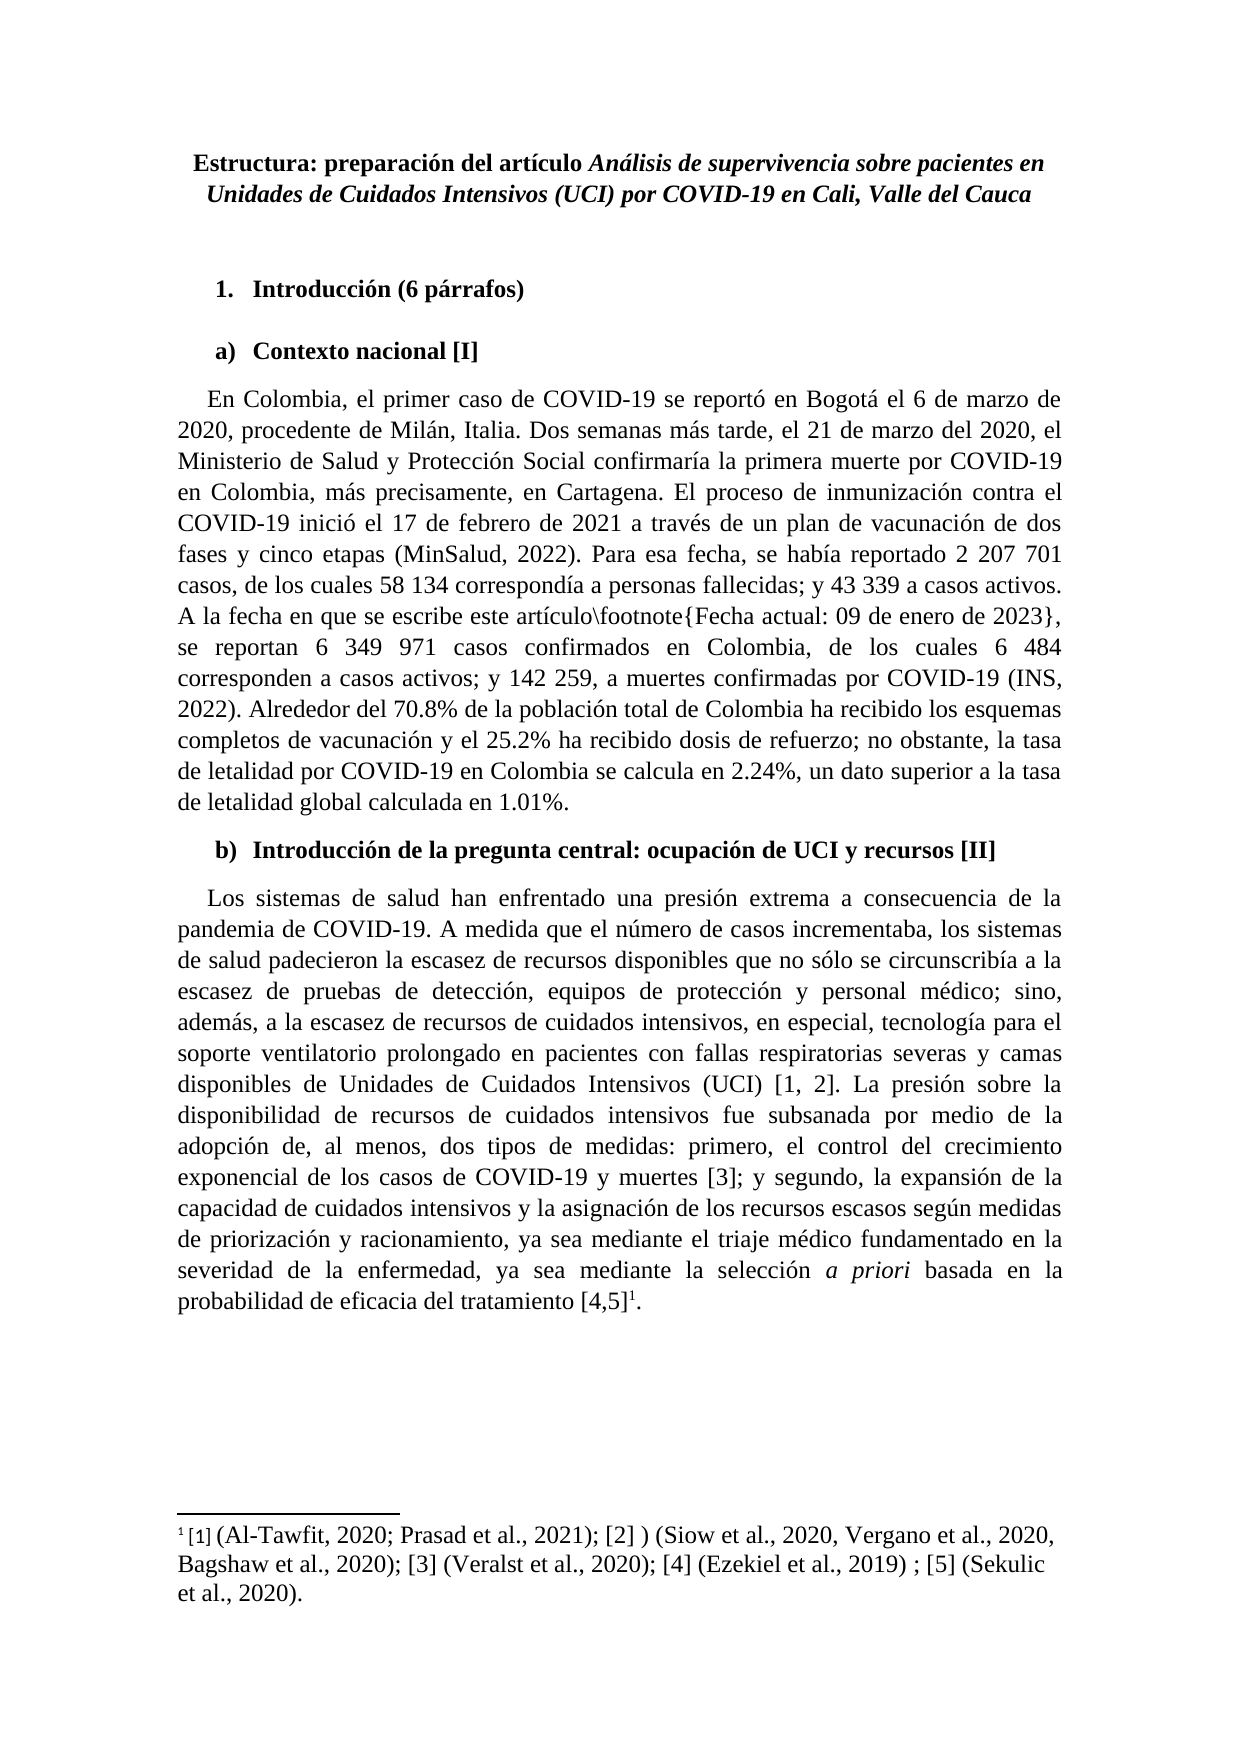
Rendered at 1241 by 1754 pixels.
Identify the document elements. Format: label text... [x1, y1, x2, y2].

list Introducción de la pregunta central: ocupación de UCI y recursos [II] [215, 835, 1063, 864]
list Introducción (6 párrafos) [215, 274, 1063, 303]
text Estructura: preparación del artículo Análisis de supervivencia sobre pacientes en Unidades de Cuidados Intensivos (UCI) por COVID-19 en Cali, Valle del Cauca [177, 148, 1063, 207]
text Los sistemas de salud han enfrentado una presión extrema a consecuencia de la pandemia de COVID-19. A medida que el número de casos incrementaba, los sistemas de salud padecieron la escasez de recursos disponibles que no sólo se circunscribía a la escasez de pruebas de detección, equipos de protección y personal médico; sino, además, a la escasez de recursos de cuidados intensivos, en especial, tecnología para el soporte ventilatorio prolongado en pacientes con fallas respiratorias severas y camas disponibles de Unidades de Cuidados Intensivos (UCI) [1, 2]. La presión sobre la disponibilidad de recursos de cuidados intensivos fue subsanada por medio de la adopción de, al menos, dos tipos de medidas: primero, el control del crecimiento exponencial de los casos de COVID-19 y muertes [3]; y segundo, la expansión de la capacidad de cuidados intensivos y la asignación de los recursos escasos según medidas de priorización y racionamiento, ya sea mediante el triaje médico fundamentado en la severidad de la enfermedad, ya sea mediante la selección a priori basada en la probabilidad de eficacia del tratamiento [4,5]. [177, 883, 1063, 1315]
text En Colombia, el primer caso de COVID-19 se reportó en Bogotá el 6 de marzo de 2020, procedente de Milán, Italia. Dos semanas más tarde, el 21 de marzo del 2020, el Ministerio de Salud y Protección Social confirmaría la primera muerte por COVID-19 en Colombia, más precisamente, en Cartagena. El proceso de inmunización contra el COVID-19 inició el 17 de febrero de 2021 a través de un plan de vacunación de dos fases y cinco etapas (MinSalud, 2022). Para esa fecha, se había reportado 2 207 701 casos, de los cuales 58 134 correspondía a personas fallecidas; y 43 339 a casos activos. A la fecha en que se escribe este artículo\footnote{Fecha actual: 09 de enero de 2023}, se reportan 6 349 971 casos confirmados en Colombia, de los cuales 6 484 corresponden a casos activos; y 142 259, a muertes confirmadas por COVID-19 (INS, 2022). Alrededor del 70.8% de la población total de Colombia ha recibido los esquemas completos de vacunación y el 25.2% ha recibido dosis de refuerzo; no obstante, la tasa de letalidad por COVID-19 en Colombia se calcula en 2.24%, un dato superior a la tasa de letalidad global calculada en 1.01%. [177, 384, 1063, 816]
list Contexto nacional [I] [215, 336, 1063, 365]
